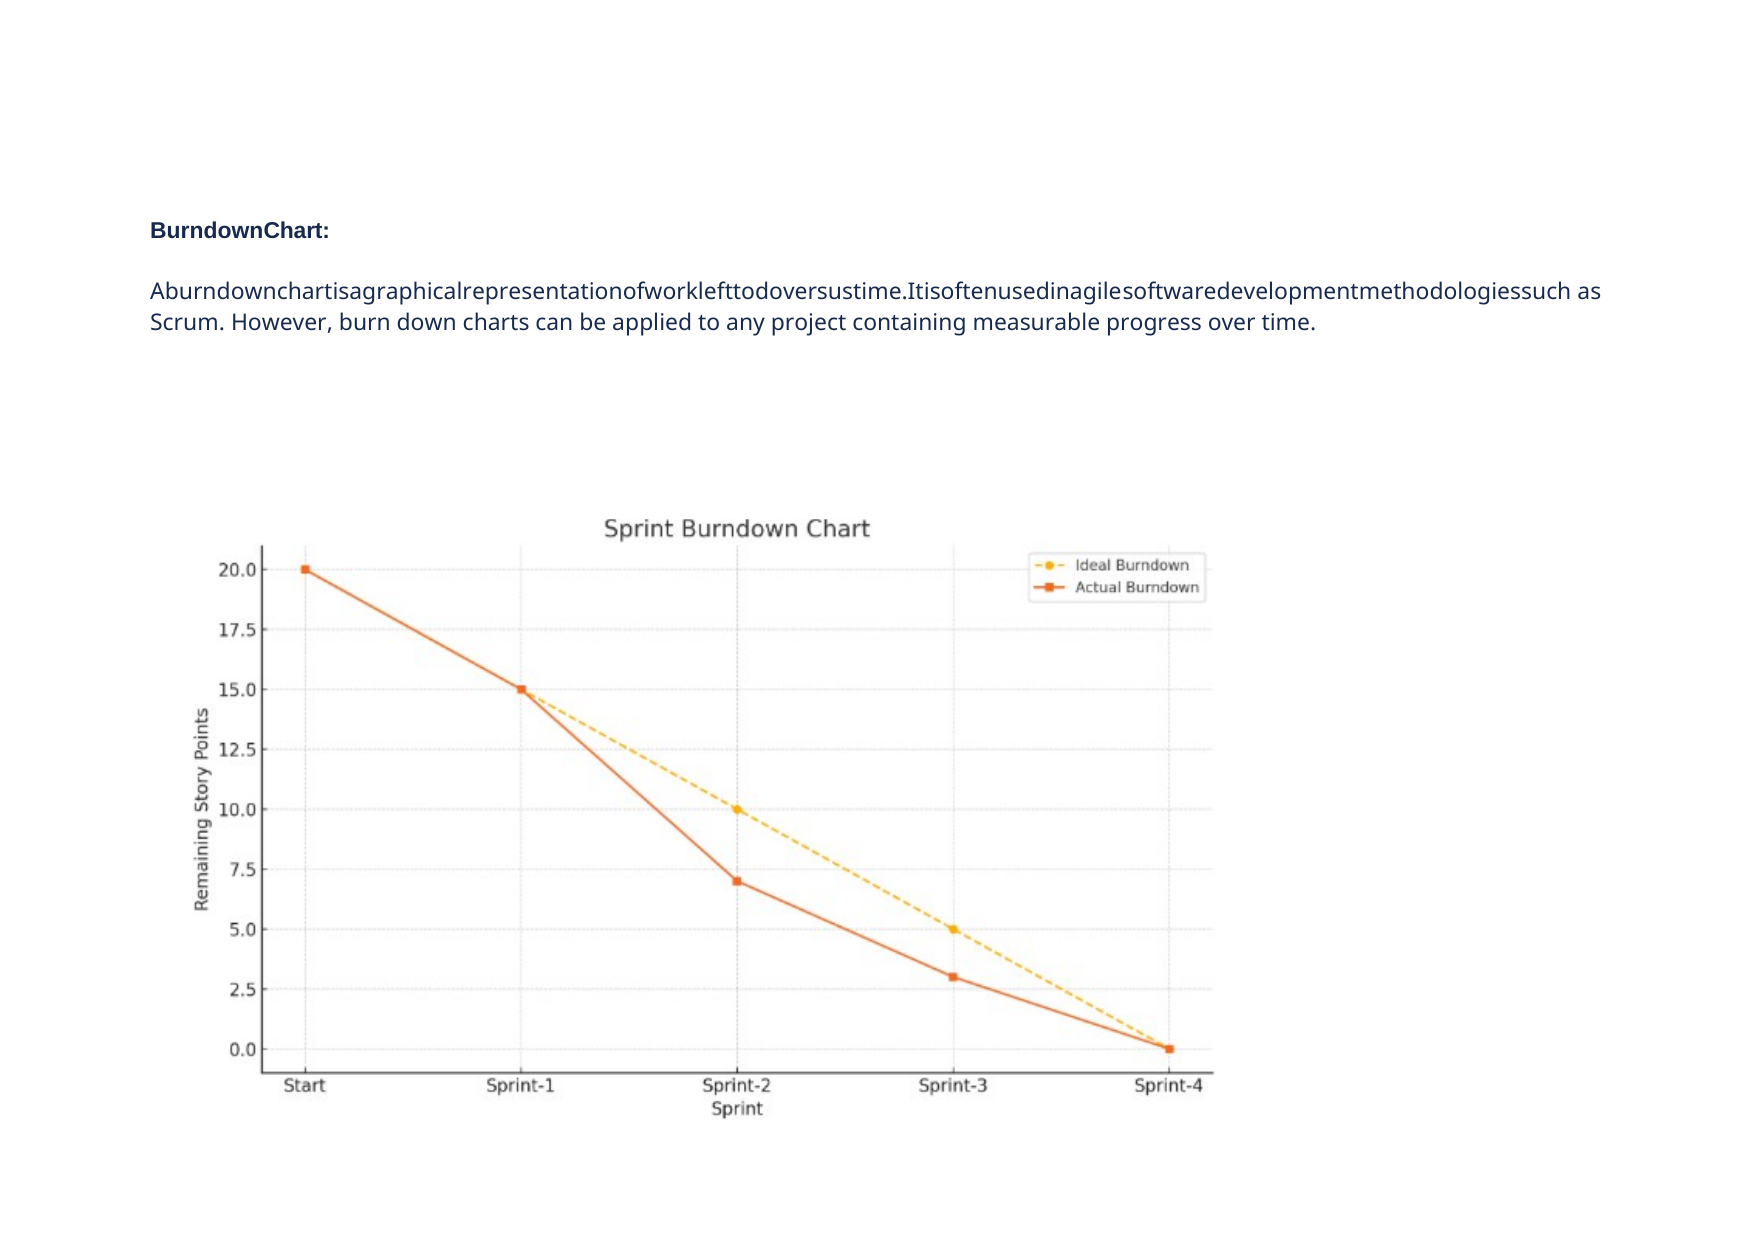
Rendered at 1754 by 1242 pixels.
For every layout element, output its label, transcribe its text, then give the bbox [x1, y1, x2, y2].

subtitle BurndownChart: [150, 217, 1665, 244]
picture [192, 519, 1215, 1120]
text Aburndownchartisagraphicalrepresentationofworklefttodoversustime.Itisoftenusedinagilesoftwaredevelopmentmethodologiessuch as Scrum. However, burn down charts can be applied to any project containing measurable progress over time. [150, 275, 1627, 337]
